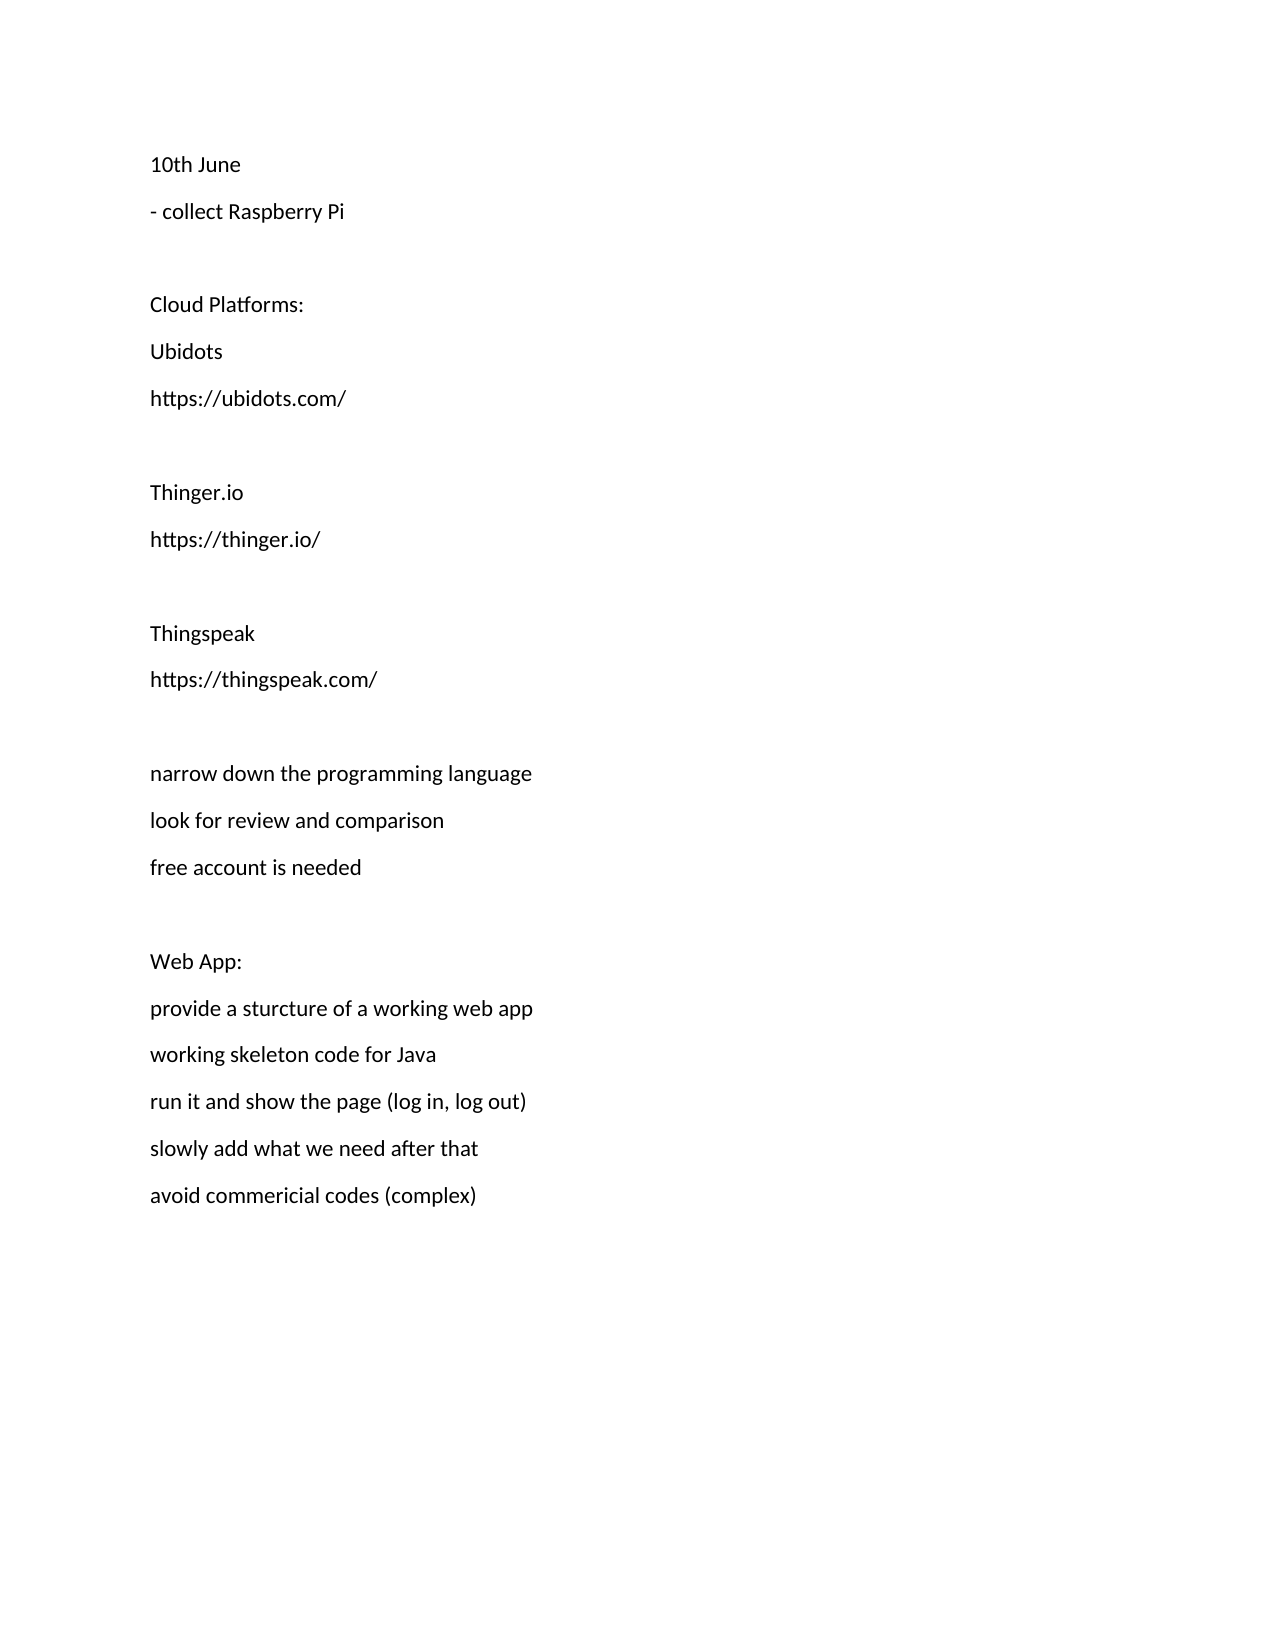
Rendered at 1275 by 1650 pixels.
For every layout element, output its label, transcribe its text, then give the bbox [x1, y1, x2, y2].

text Thingspeak [150, 619, 1125, 647]
text slowly add what we need after that [150, 1134, 1125, 1162]
text narrow down the programming language [150, 759, 1125, 787]
text - collect Raspberry Pi [150, 197, 1125, 225]
text https://ubidots.com/ [150, 384, 1125, 412]
text Web App: [150, 947, 1125, 975]
text Cloud Platforms: [150, 291, 1125, 319]
text free account is needed [150, 853, 1125, 881]
text https://thingspeak.com/ [150, 666, 1125, 694]
text avoid commericial codes (complex) [150, 1181, 1125, 1209]
text Ubidots [150, 337, 1125, 366]
text https://thinger.io/ [150, 525, 1125, 553]
text run it and show the page (log in, log out) [150, 1087, 1125, 1116]
text look for review and comparison [150, 806, 1125, 834]
text Thinger.io [150, 478, 1125, 506]
text 10th June [150, 150, 1125, 178]
text working skeleton code for Java [150, 1041, 1125, 1069]
text provide a sturcture of a working web app [150, 994, 1125, 1022]
